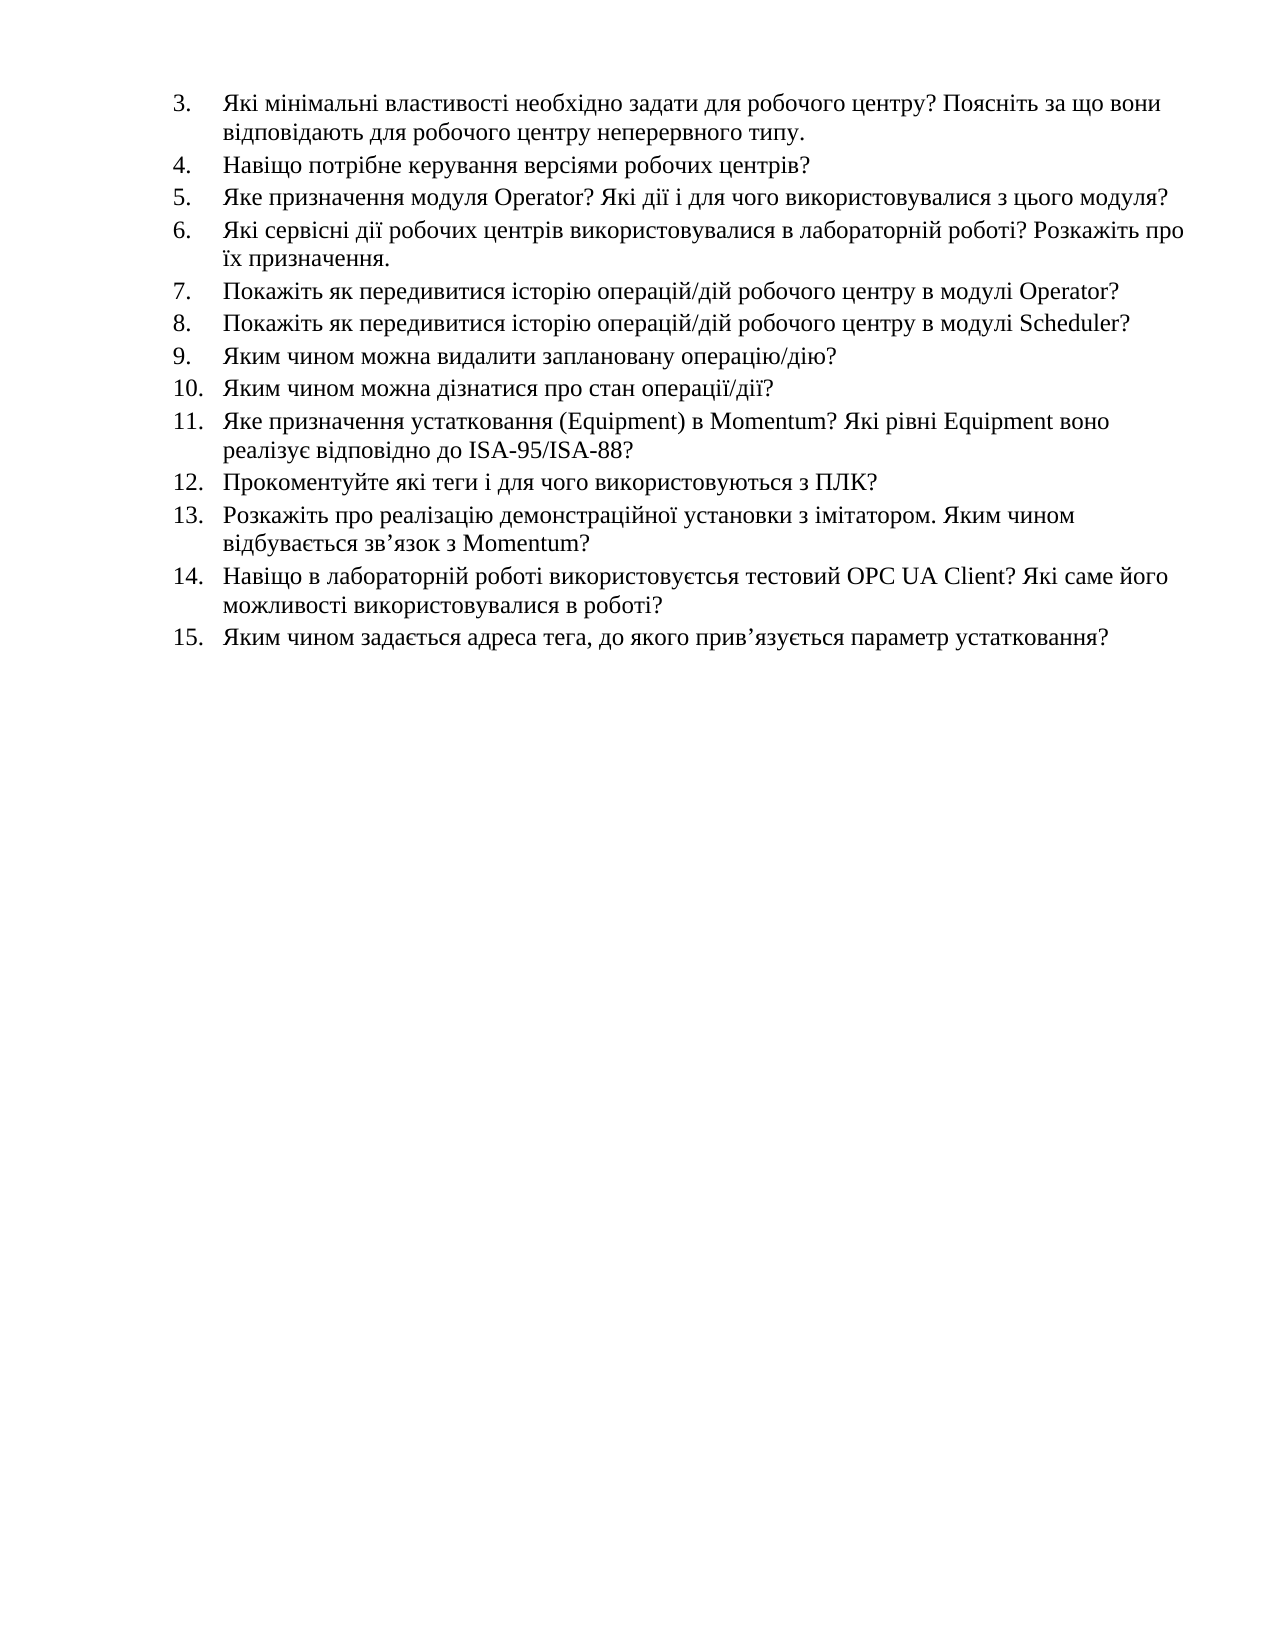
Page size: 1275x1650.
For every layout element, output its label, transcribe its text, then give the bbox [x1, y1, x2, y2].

list Навіщо потрібне керування версіями робочих центрів? [173, 150, 1186, 178]
list Прокоментуйте які теги і для чого використовуються з ПЛК? [173, 467, 1186, 496]
list Покажіть як передивитися історію операцій/дій робочого центру в модулі Operator? [173, 276, 1186, 305]
list Навіщо в лабораторній роботі використовуєтсья тестовий OPC UA Client? Які саме його можливості використовувалися в роботі? [173, 561, 1186, 618]
list Розкажіть про реалізацію демонстраційної установки з імітатором. Яким чином відбувається зв’язок з Momentum? [173, 500, 1186, 557]
list Які сервісні дії робочих центрів використовувалися в лабораторній роботі? Розкажіть про їх призначення. [173, 215, 1186, 272]
list Яке призначення модуля Operator? Які дії і для чого використовувалися з цього модуля? [173, 182, 1186, 211]
list Яким чином можна дізнатися про стан операції/дії? [173, 373, 1186, 402]
list Яким чином задається адреса тега, до якого прив’язується параметр устатковання? [173, 622, 1186, 651]
list Яке призначення устатковання (Equipment) в Momentum? Які рівні Equipment воно реалізує відповідно до ISA-95/ISA-88? [173, 406, 1186, 463]
list Покажіть як передивитися історію операцій/дій робочого центру в модулі Scheduler? [173, 308, 1186, 337]
list Яким чином можна видалити заплановану операцію/дію? [173, 341, 1186, 370]
list Які мінімальні властивості необхідно задати для робочого центру? Поясніть за що вони відповідають для робочого центру неперервного типу. [173, 88, 1186, 146]
